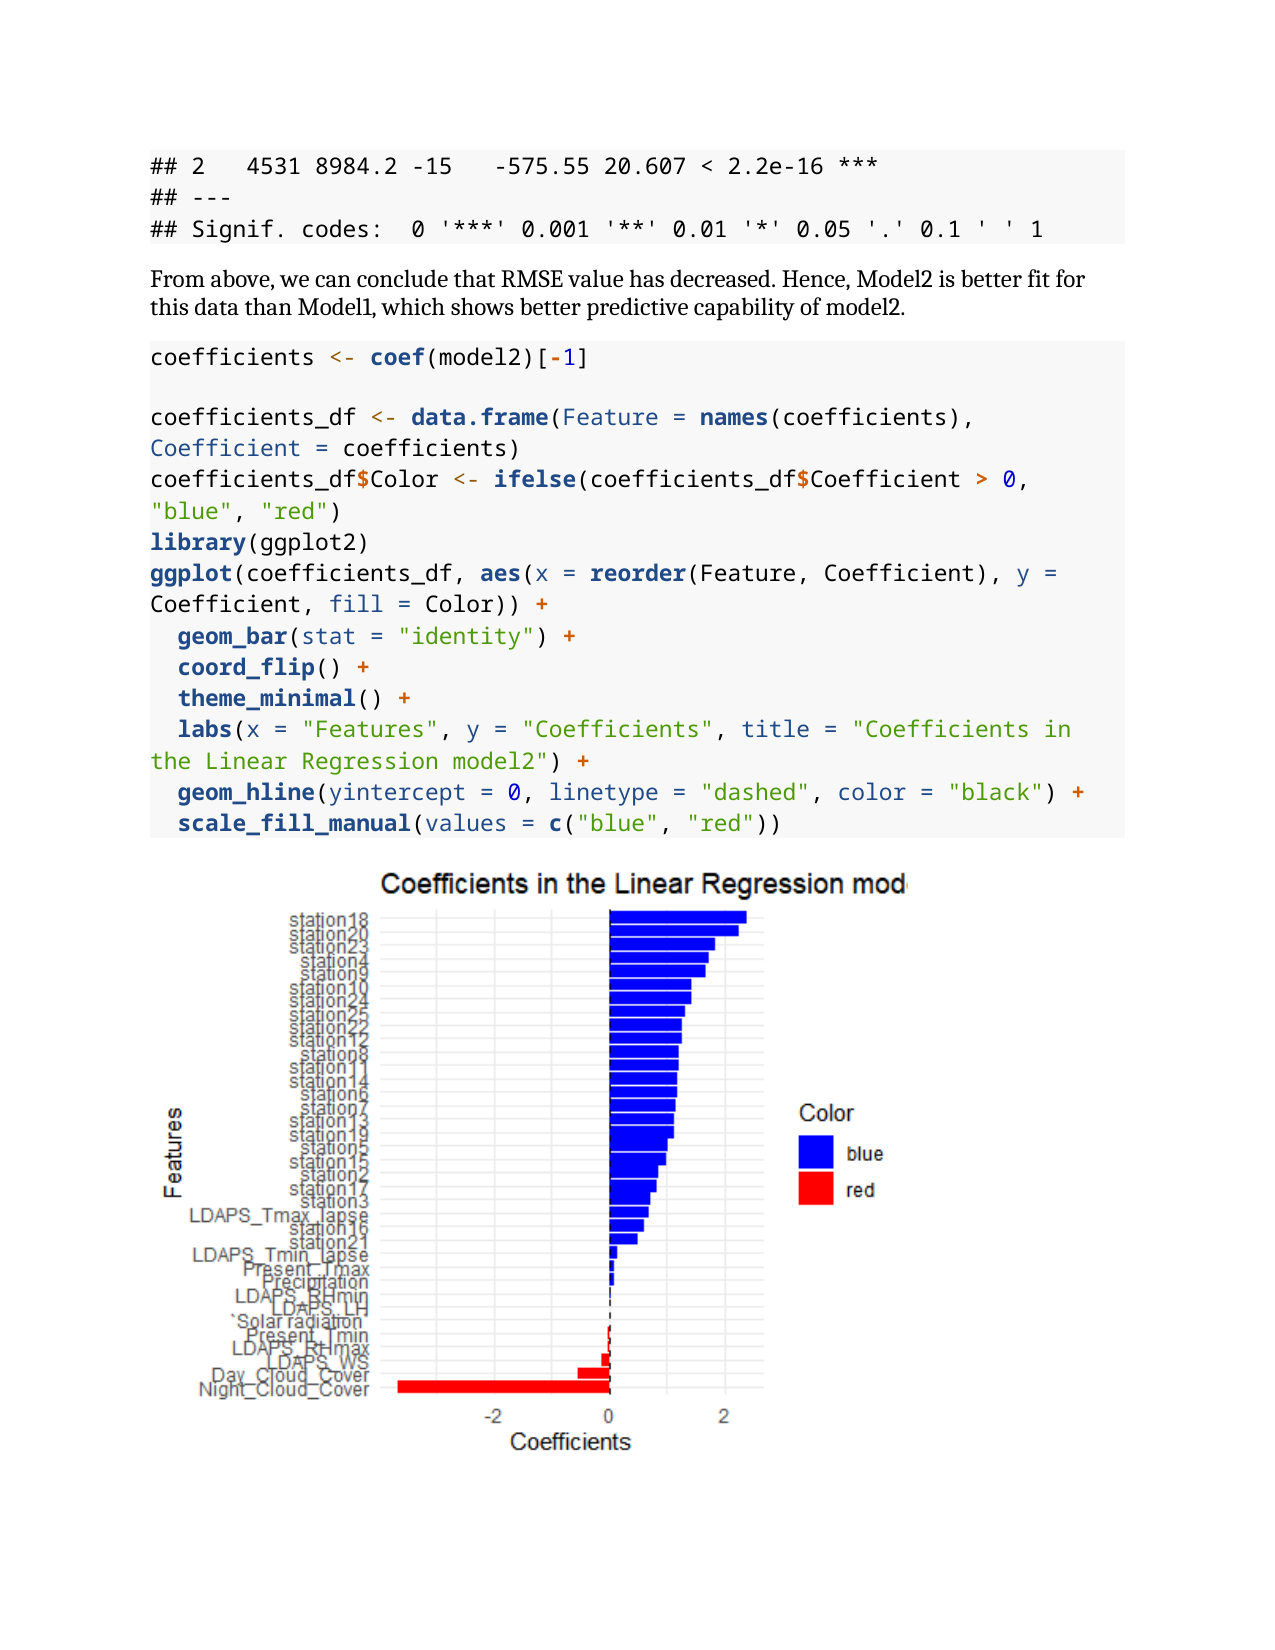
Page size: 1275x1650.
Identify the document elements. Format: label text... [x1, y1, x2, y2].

text coefficients <- coef(model2)[-1] coefficients_df <- data.frame(Feature = names(coefficients), Coefficient = coefficients) coefficients_df$Color <- ifelse(coefficients_df$Coefficient > 0, "blue", "red") library(ggplot2) ggplot(coefficients_df, aes(x = reorder(Feature, Coefficient), y = Coefficient, fill = Color)) + geom_bar(stat = "identity") + coord_flip() + theme_minimal() + labs(x = "Features", y = "Coefficients", title = "Coefficients in the Linear Regression model2") + geom_hline(yintercept = 0, linetype = "dashed", color = "black") + scale_fill_manual(values = c("blue", "red")) [150, 341, 1125, 838]
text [150, 150, 1125, 244]
text From above, we can conclude that RMSE value has decreased. Hence, Model2 is better fit for this data than Model1, which shows better predictive capability of model2. [150, 264, 1125, 322]
picture [150, 859, 908, 1466]
